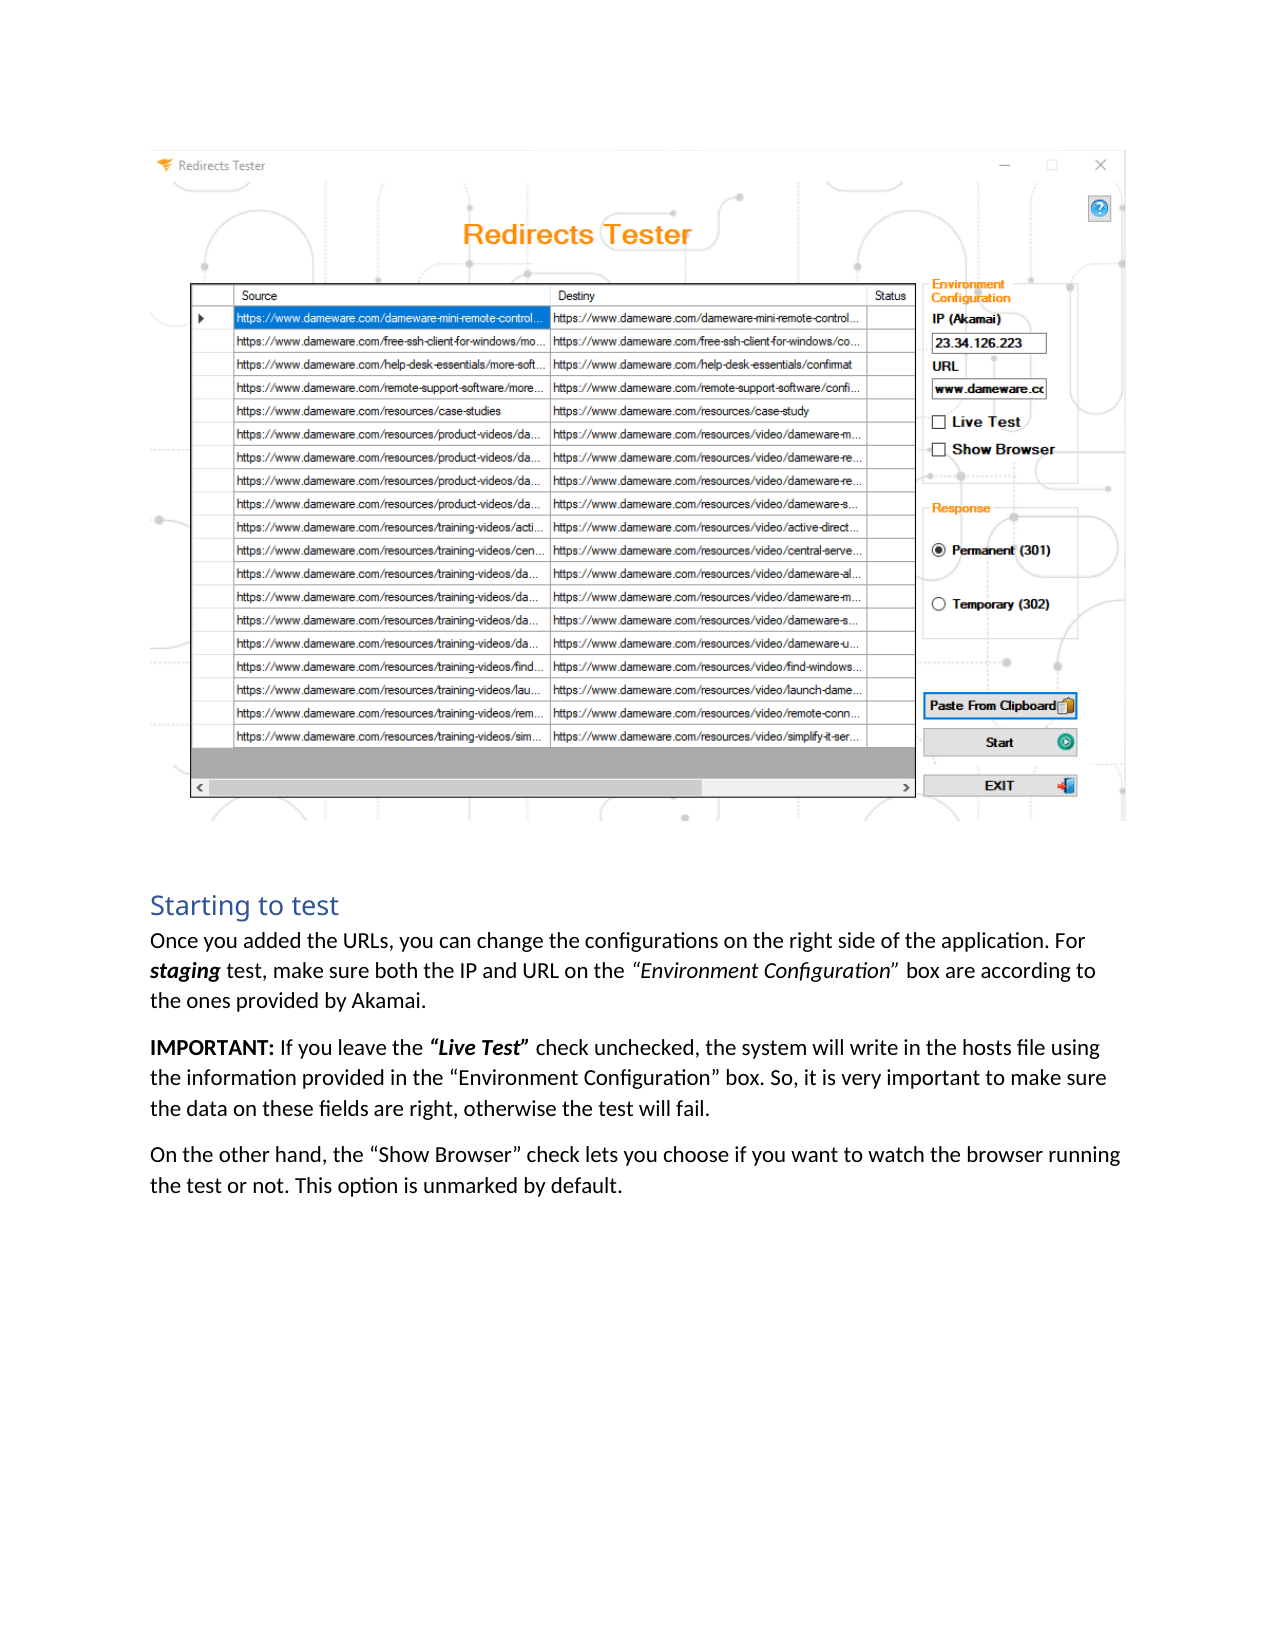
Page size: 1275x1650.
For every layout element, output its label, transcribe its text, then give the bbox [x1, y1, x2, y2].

picture [150, 150, 1125, 821]
text IMPORTANT: If you leave the “Live Test” check unchecked, the system will write in the hosts file using the information provided in the “Environment Configuration” box. So, it is very important to make sure the data on these fields are right, otherwise the test will fail. [150, 1033, 1125, 1122]
text On the other hand, the “Show Browser” check lets you choose if you want to watch the browser running the test or not. This option is unmarked by default. [150, 1141, 1125, 1199]
text Once you added the URLs, you can change the configurations on the right side of the application. For staging test, make sure both the IP and URL on the “Environment Configuration” box are according to the ones provided by Akamai. [150, 926, 1125, 1014]
subtitle Starting to test [150, 886, 1125, 923]
